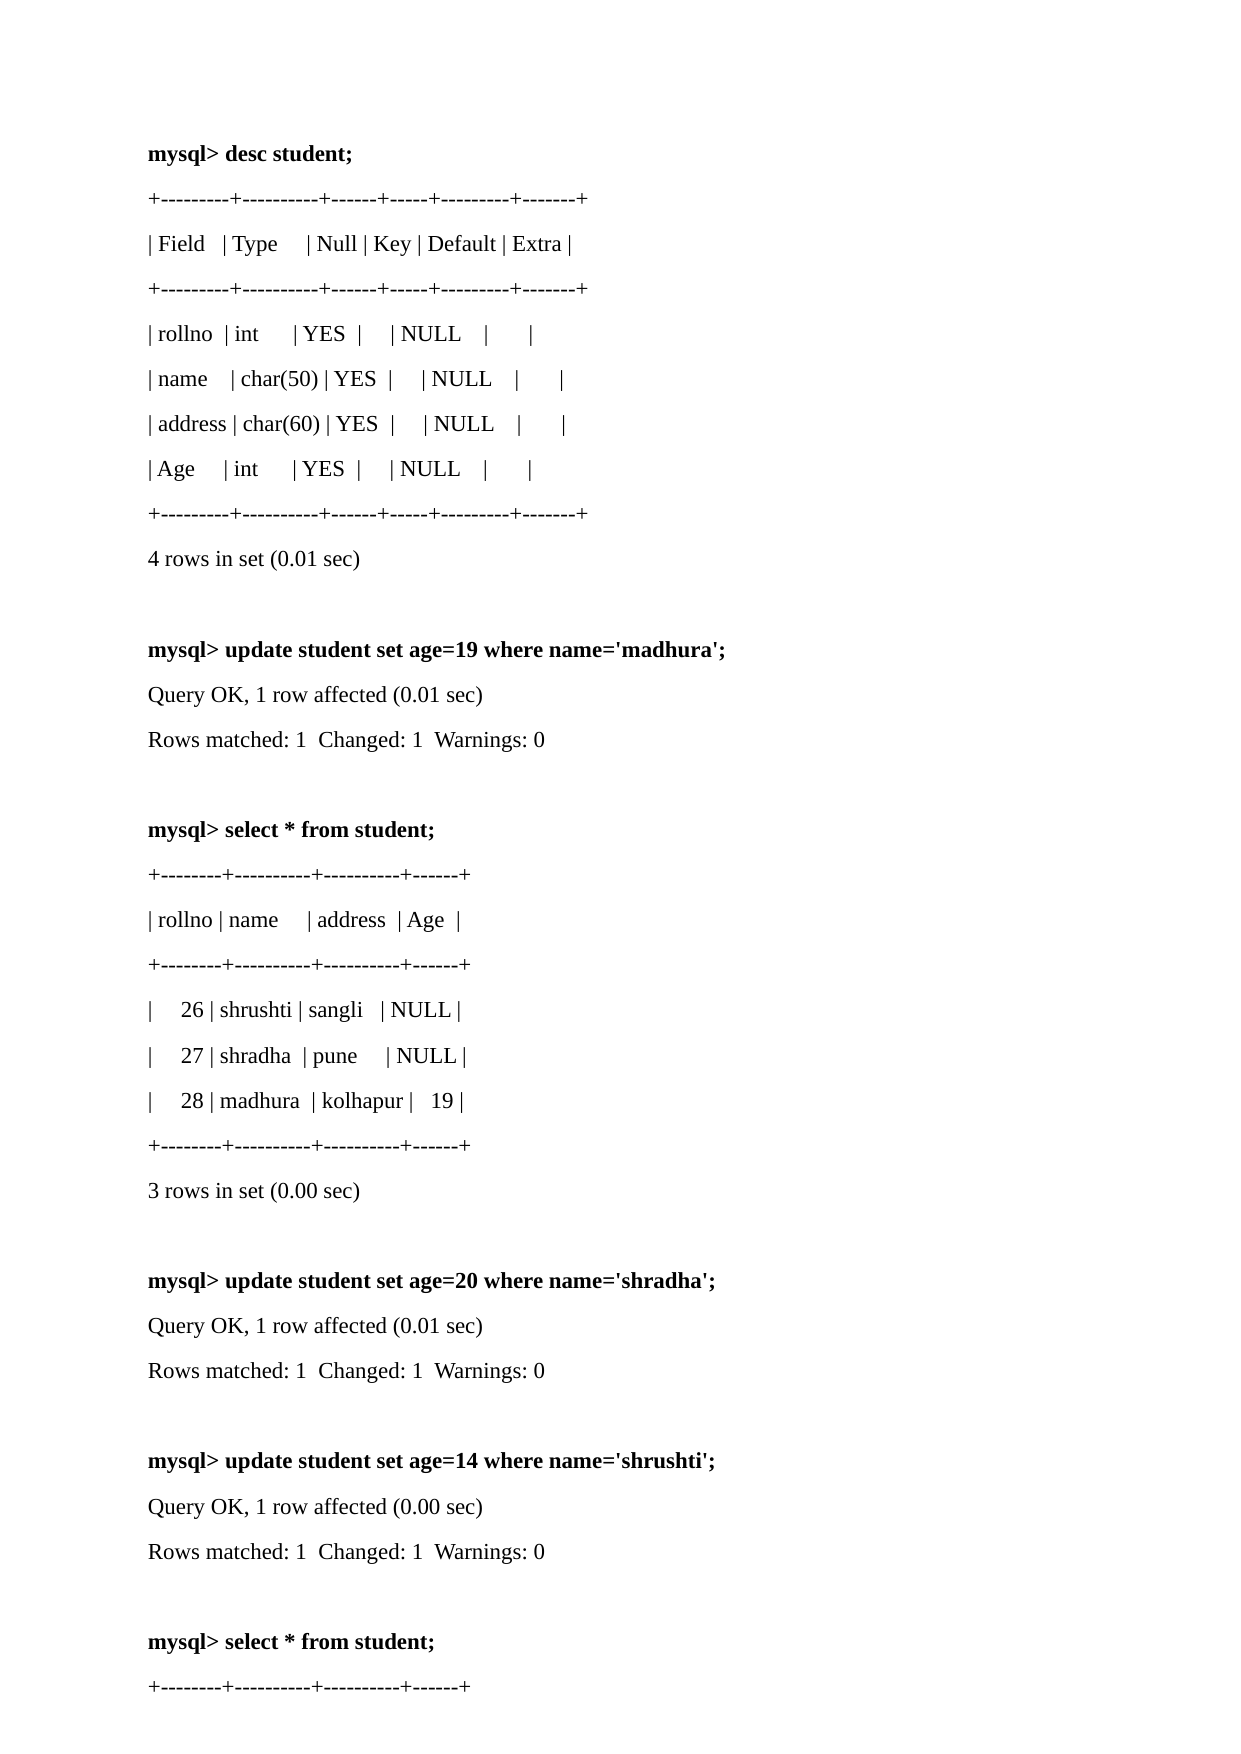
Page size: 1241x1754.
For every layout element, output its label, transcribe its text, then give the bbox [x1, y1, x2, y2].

text +---------+----------+------+-----+---------+-------+ [148, 500, 1093, 527]
text | address | char(60) | YES | | NULL | | [148, 410, 1093, 437]
text +--------+----------+----------+------+ [148, 861, 1093, 888]
text mysql> update student set age=19 where name='madhura'; [148, 636, 1093, 662]
text Rows matched: 1 Changed: 1 Warnings: 0 [148, 726, 1093, 752]
text | Field | Type | Null | Key | Default | Extra | [148, 230, 1093, 256]
text 3 rows in set (0.00 sec) [148, 1177, 1093, 1203]
text | name | char(50) | YES | | NULL | | [148, 365, 1093, 391]
text +--------+----------+----------+------+ [148, 951, 1093, 978]
text Query OK, 1 row affected (0.00 sec) [148, 1493, 1093, 1519]
text +--------+----------+----------+------+ [148, 1673, 1093, 1699]
text Rows matched: 1 Changed: 1 Warnings: 0 [148, 1538, 1093, 1564]
text mysql> update student set age=20 where name='shradha'; [148, 1267, 1093, 1293]
text | 28 | madhura | kolhapur | 19 | [148, 1087, 1093, 1113]
text mysql> select * from student; [148, 816, 1093, 842]
text +---------+----------+------+-----+---------+-------+ [148, 275, 1093, 301]
text | Age | int | YES | | NULL | | [148, 455, 1093, 482]
text mysql> update student set age=14 where name='shrushti'; [148, 1448, 1093, 1474]
text +---------+----------+------+-----+---------+-------+ [148, 185, 1093, 211]
text | rollno | int | YES | | NULL | | [148, 320, 1093, 346]
text | 27 | shradha | pune | NULL | [148, 1042, 1093, 1068]
text | rollno | name | address | Age | [148, 906, 1093, 933]
text Rows matched: 1 Changed: 1 Warnings: 0 [148, 1357, 1093, 1384]
text mysql> desc student; [148, 139, 1093, 166]
text +--------+----------+----------+------+ [148, 1132, 1093, 1158]
text Query OK, 1 row affected (0.01 sec) [148, 1312, 1093, 1339]
text 4 rows in set (0.01 sec) [148, 546, 1093, 572]
text | 26 | shrushti | sangli | NULL | [148, 997, 1093, 1023]
text Query OK, 1 row affected (0.01 sec) [148, 681, 1093, 707]
text mysql> select * from student; [148, 1628, 1093, 1654]
